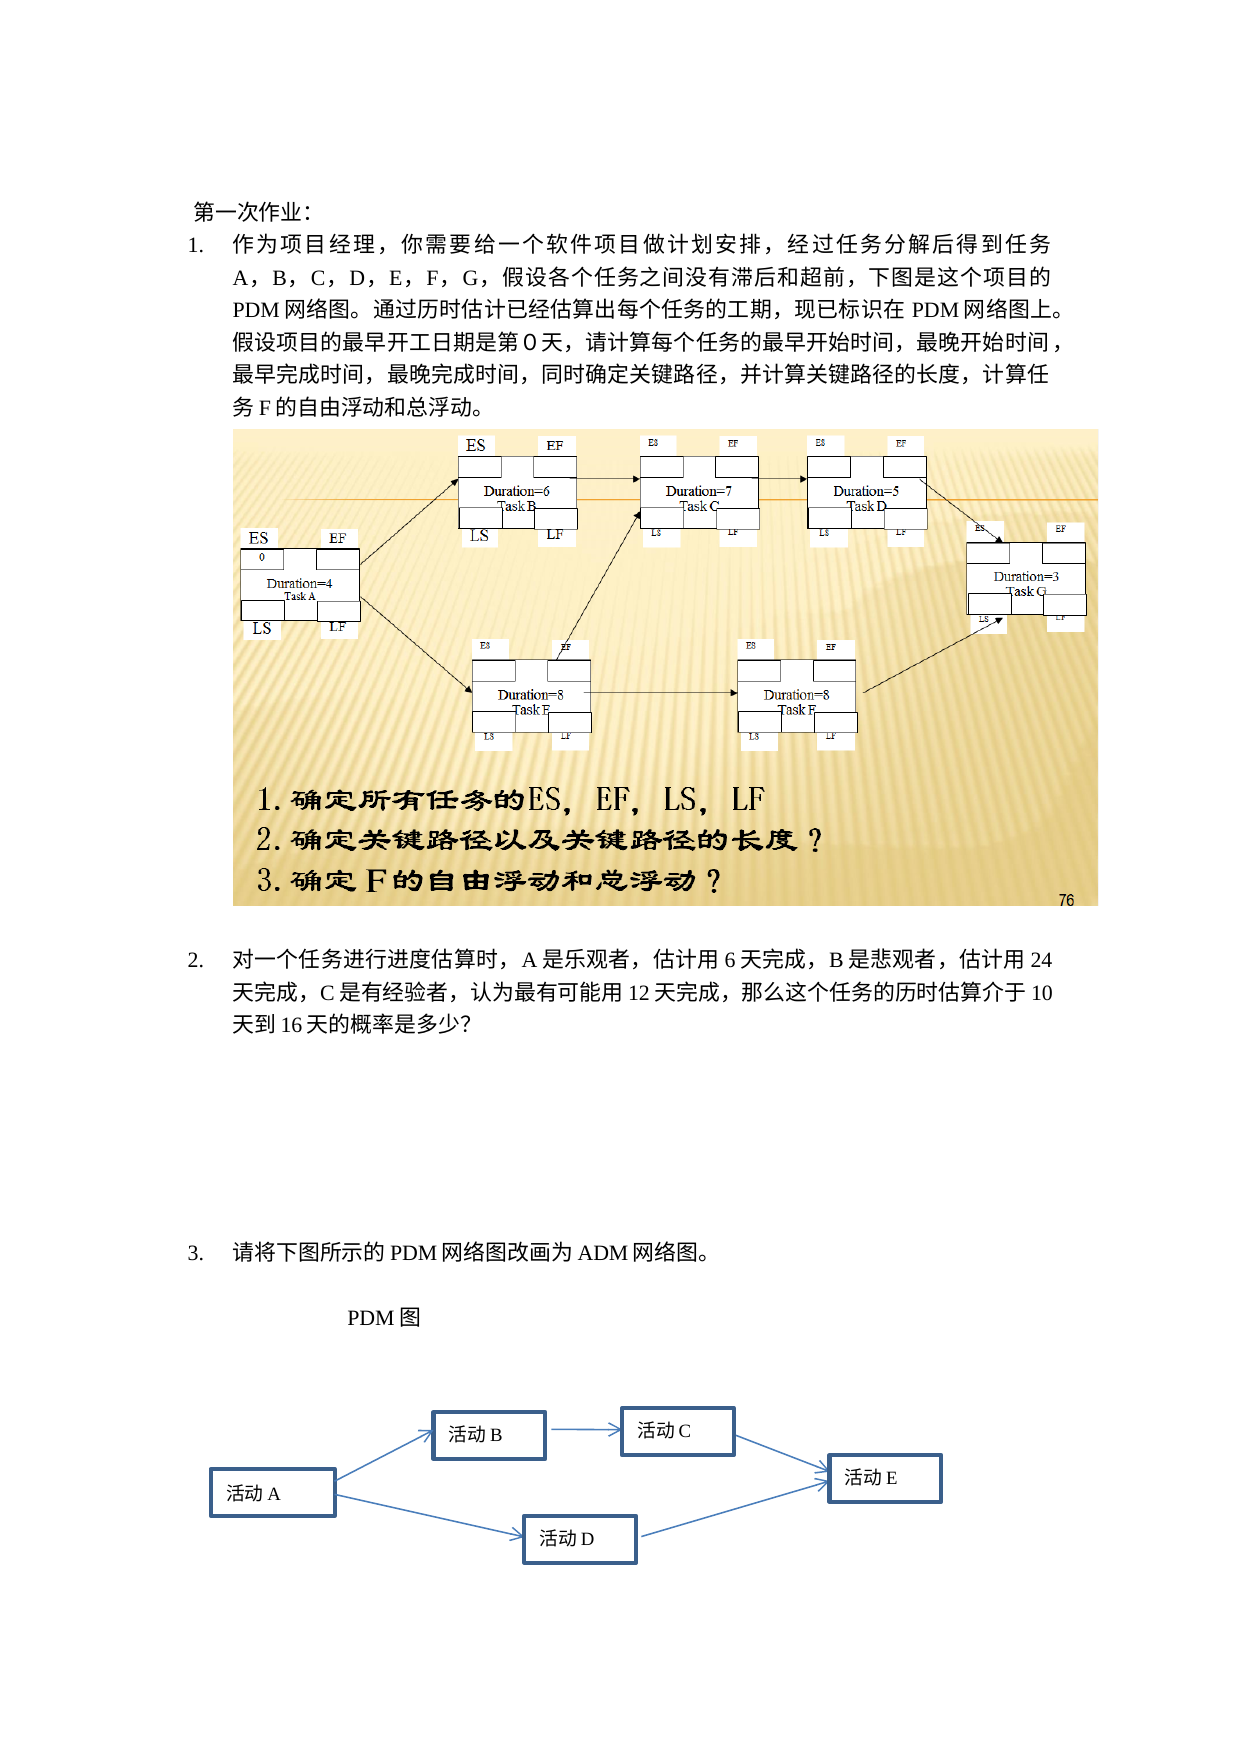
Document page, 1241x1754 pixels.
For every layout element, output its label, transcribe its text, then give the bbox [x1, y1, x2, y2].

list 对一个任务进行进度估算时，A是乐观者，估计用6天完成，B是悲观者，估计用24天完成，C是有经验者，认为最有可能用12天完成，那么这个任务的历时估算介于10天到16天的概率是多少？ [187, 942, 1053, 1039]
list PDM图 [232, 1299, 1053, 1332]
picture [233, 429, 1099, 906]
text 第一次作业： [187, 194, 1053, 227]
list 请将下图所示的PDM网络图改画为ADM网络图。 [187, 1234, 1053, 1267]
list 作为项目经理，你需要给一个软件项目做计划安排，经过任务分解后得到任务A，B，C，D，E，F，G，假设各个任务之间没有滞后和超前，下图是这个项目的PDM网络图。通过历时估计已经估算出每个任务的工期，现已标识在PDM网络图上。假设项目的最早开工日期是第０天，请计算每个任务的最早开始时间，最晚开始时间，最早完成时间，最晚完成时间，同时确定关键路径，并计算关键路径的长度，计算任务F的自由浮动和总浮动。 [187, 227, 1053, 422]
